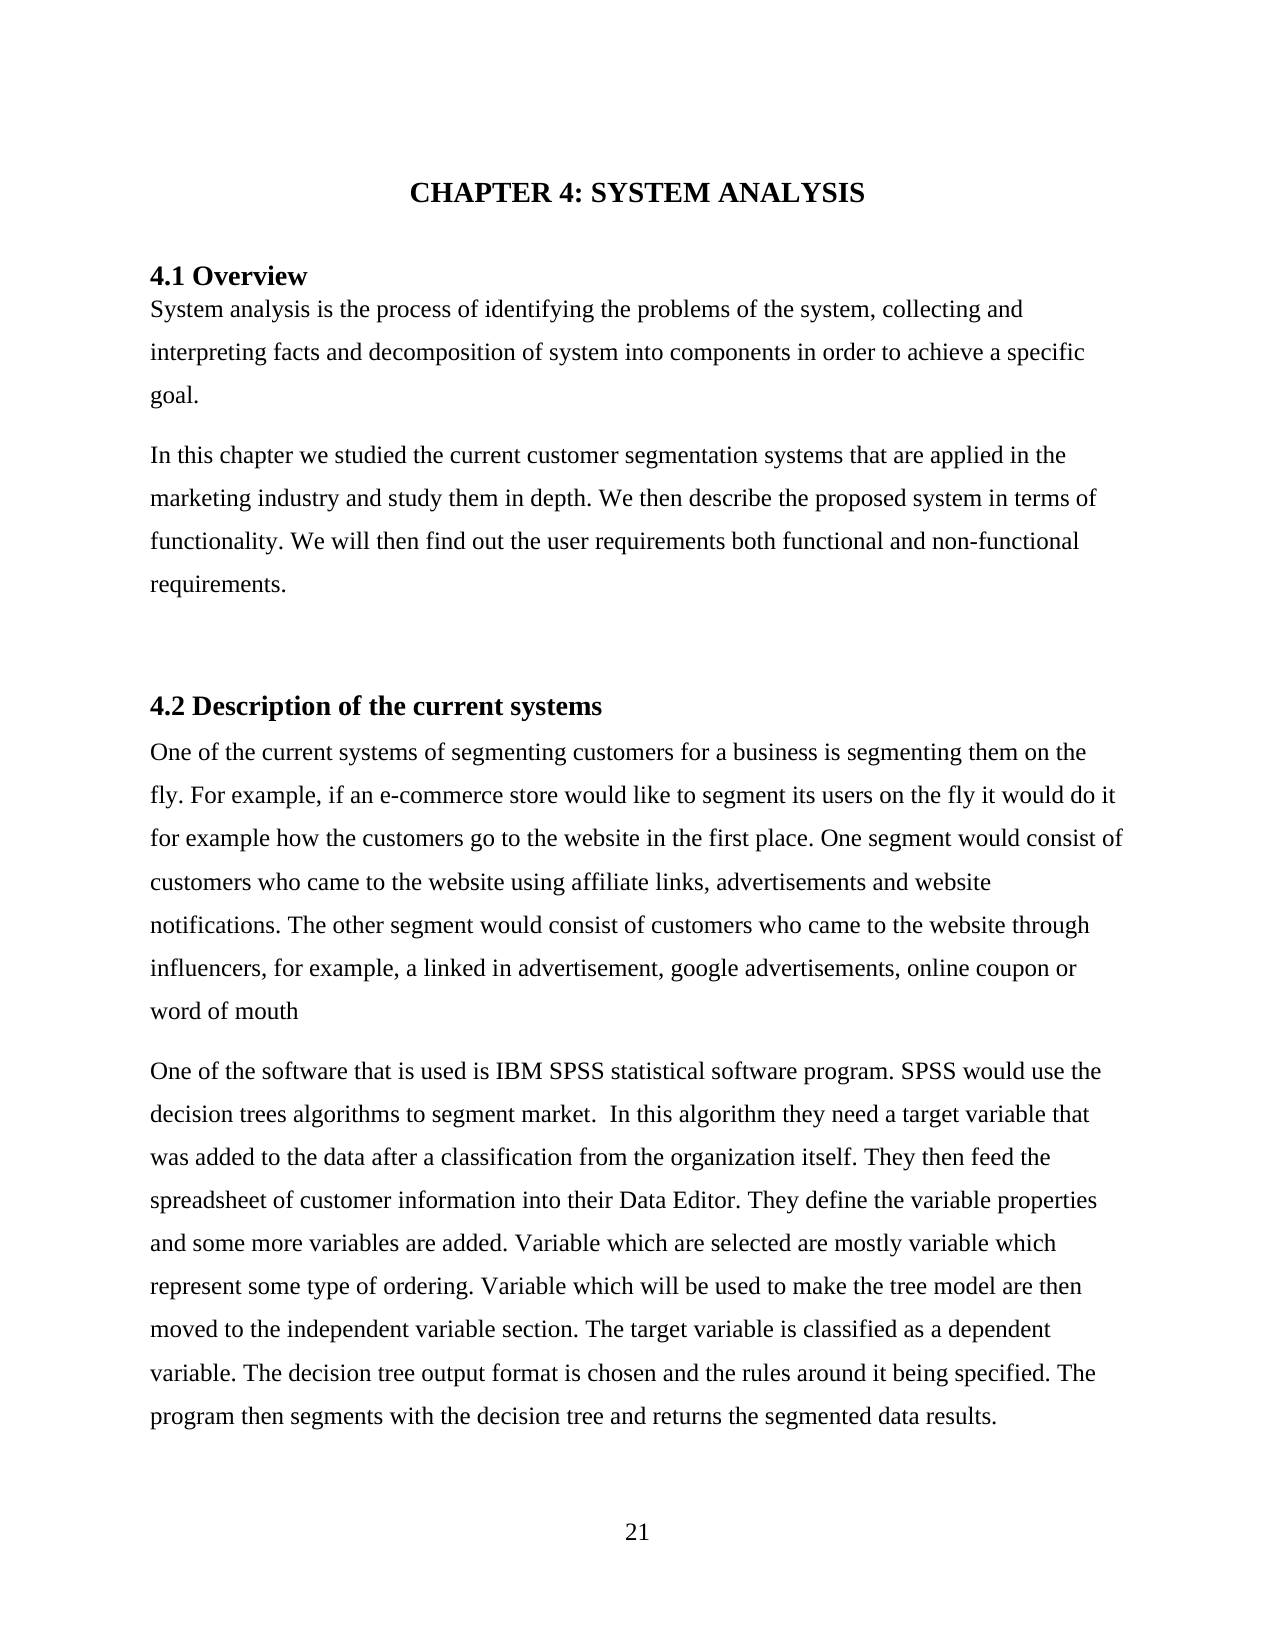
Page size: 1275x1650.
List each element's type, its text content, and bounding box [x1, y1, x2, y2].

subtitle 4.2 Description of the current systems [150, 689, 1125, 721]
text One of the current systems of segmenting customers for a business is segmenting them on the fly. For example, if an e-commerce store would like to segment its users on the fly it would do it for example how the customers go to the website in the first place. One segment would consist of customers who came to the website using affiliate links, advertisements and website notifications. The other segment would consist of customers who came to the website through influencers, for example, a linked in advertisement, google advertisements, online coupon or word of mouth [150, 737, 1125, 1025]
text System analysis is the process of identifying the problems of the system, collecting and interpreting facts and decomposition of system into components in order to achieve a specific goal. [150, 294, 1125, 409]
subtitle 4.1 Overview [150, 259, 1125, 291]
text In this chapter we studied the current customer segmentation systems that are applied in the marketing industry and study them in depth. We then describe the proposed system in terms of functionality. We will then find out the user requirements both functional and non-functional requirements. [150, 440, 1125, 598]
text One of the software that is used is IBM SPSS statistical software program. SPSS would use the decision trees algorithms to segment market. In this algorithm they need a target variable that was added to the data after a classification from the organization itself. They then feed the spreadsheet of customer information into their Data Editor. They define the variable properties and some more variables are added. Variable which are selected are mostly variable which represent some type of ordering. Variable which will be used to make the tree model are then moved to the independent variable section. The target variable is classified as a dependent variable. The decision tree output format is chosen and the rules around it being specified. The program then segments with the decision tree and returns the segmented data results. [150, 1056, 1125, 1429]
subtitle CHAPTER 4: SYSTEM ANALYSIS [150, 175, 1125, 208]
